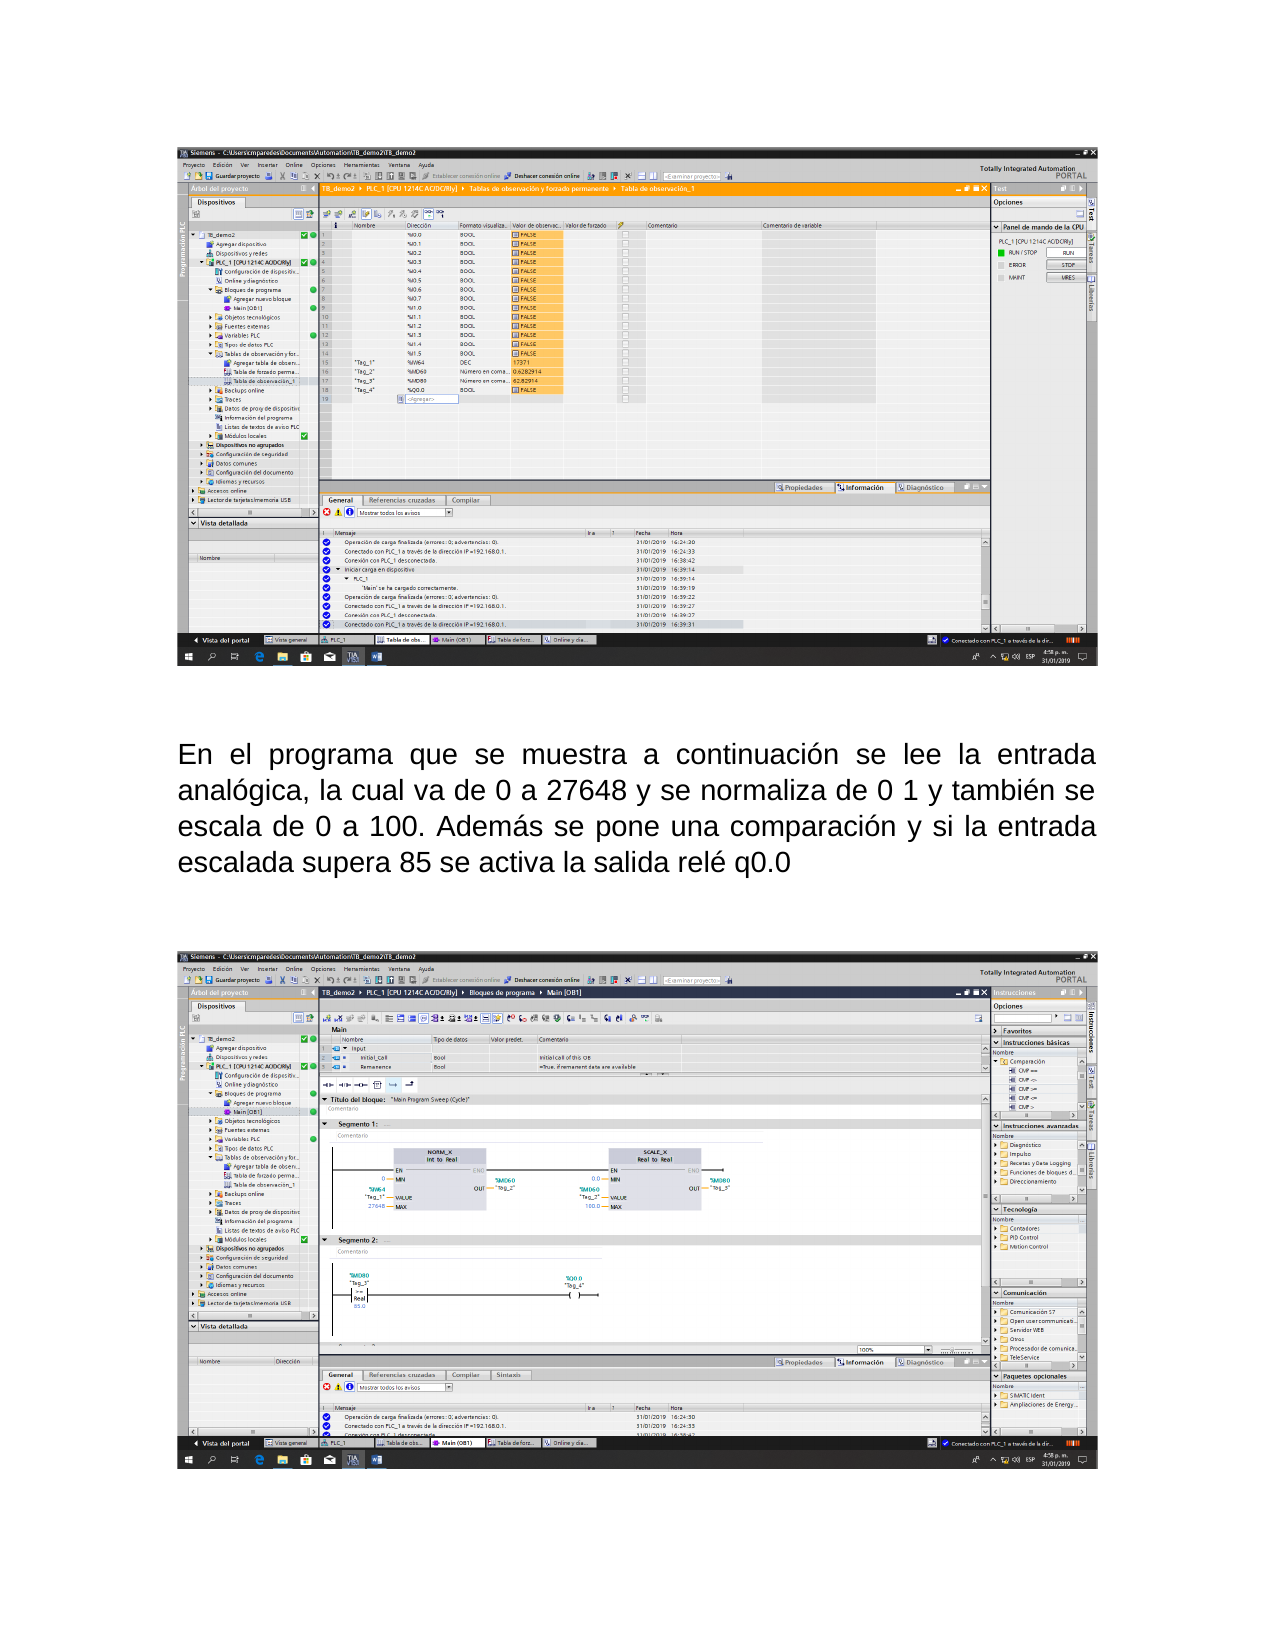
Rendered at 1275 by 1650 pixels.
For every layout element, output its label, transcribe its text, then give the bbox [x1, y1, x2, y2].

picture [177, 951, 1098, 1469]
picture [177, 147, 1098, 666]
text En el programa que se muestra a continuación se lee la entrada analógica, la cual va de 0 a 27648 y se normaliza de 0 1 y también se escala de 0 a 100. Además se pone una comparación y si la entrada escalada supera 85 se activa la salida relé q0.0 [177, 737, 1098, 879]
